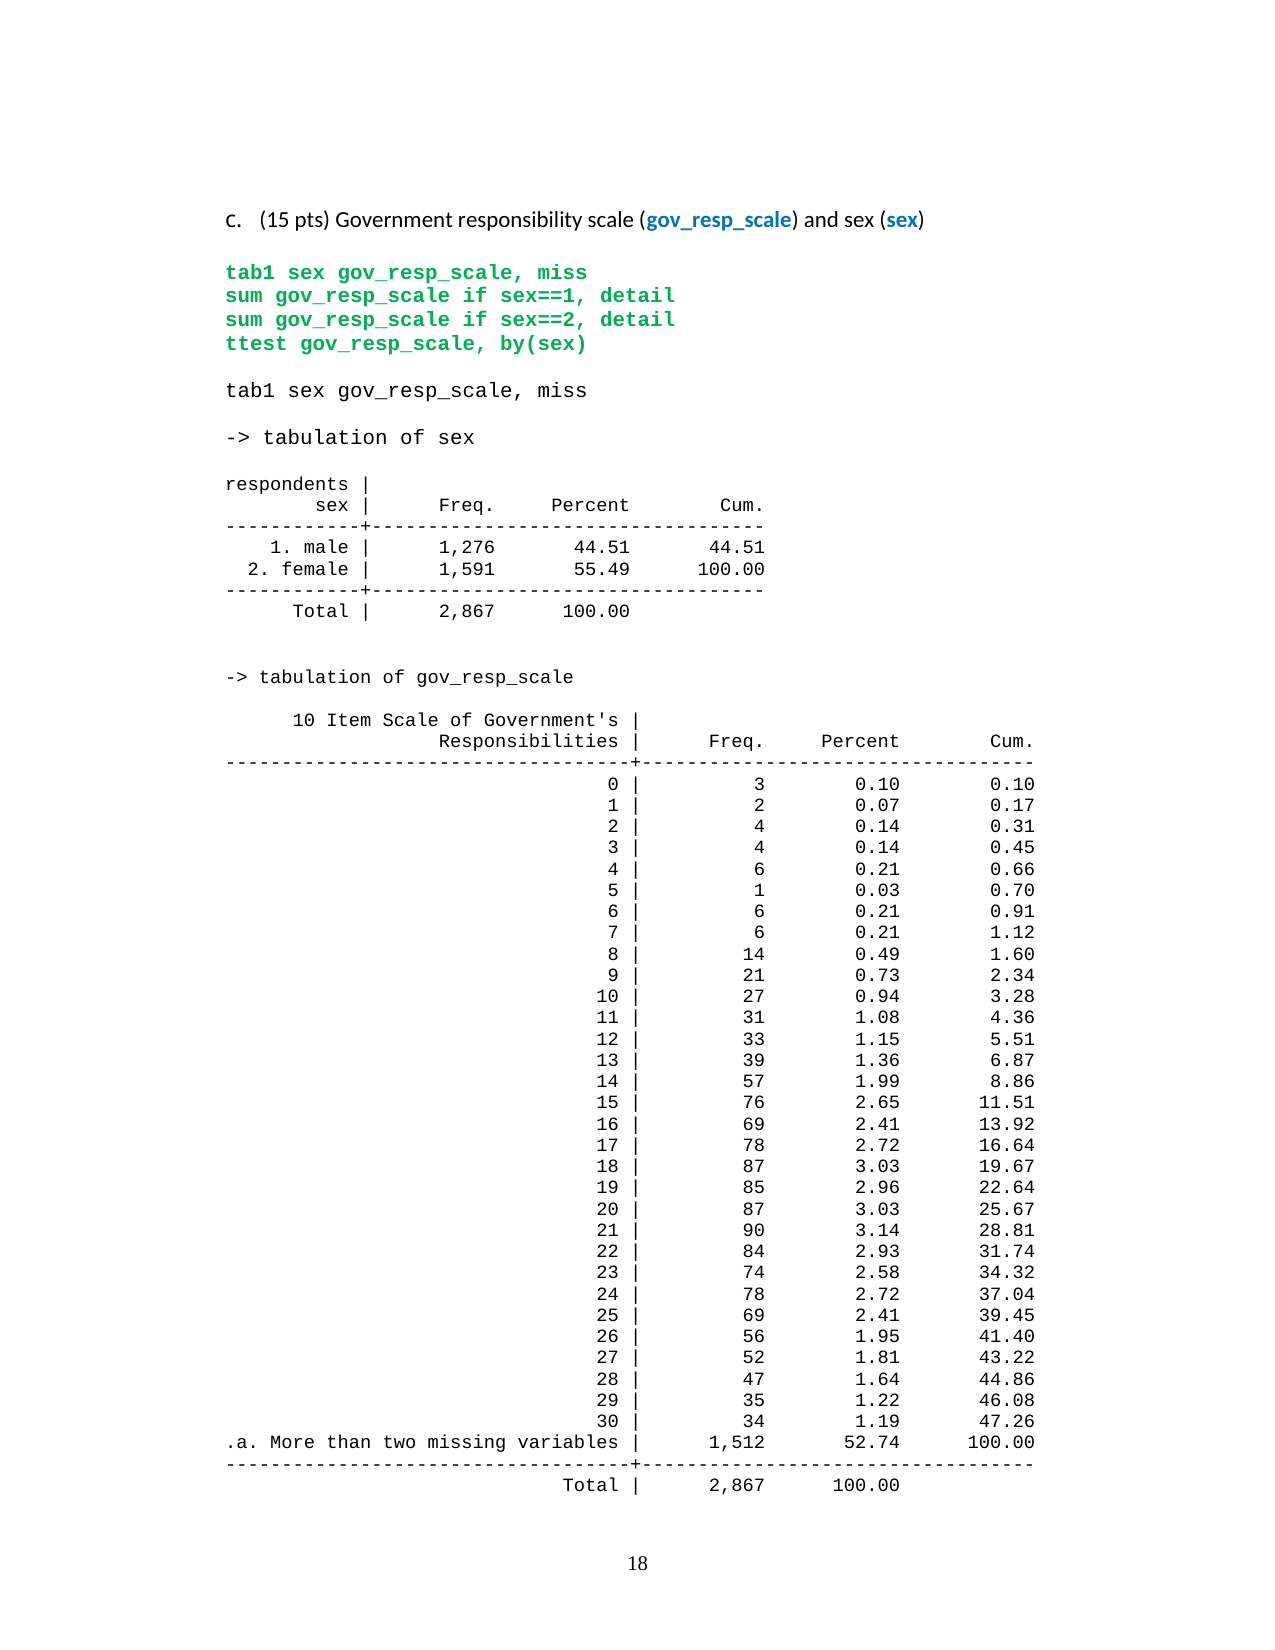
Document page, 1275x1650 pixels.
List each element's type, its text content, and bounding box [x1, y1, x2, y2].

text 10 Item Scale of Government's | [225, 711, 1125, 732]
text 28 | 47 1.64 44.86 [225, 1369, 1125, 1391]
text respondents | [225, 474, 1125, 496]
text sum gov_resp_scale if sex==2, detail [225, 309, 1125, 333]
text 22 | 84 2.93 31.74 [225, 1242, 1125, 1263]
text -> tabulation of sex [225, 427, 1125, 451]
text 7 | 6 0.21 1.12 [225, 923, 1125, 944]
text -> tabulation of gov_resp_scale [225, 668, 1125, 689]
text 23 | 74 2.58 34.32 [225, 1263, 1125, 1284]
text 2 | 4 0.14 0.31 [225, 817, 1125, 838]
text 4 | 6 0.21 0.66 [225, 859, 1125, 881]
text 6 | 6 0.21 0.91 [225, 902, 1125, 923]
text 13 | 39 1.36 6.87 [225, 1051, 1125, 1072]
text 30 | 34 1.19 47.26 [225, 1412, 1125, 1433]
text ------------------------------------+----------------------------------- [225, 1454, 1125, 1476]
text 14 | 57 1.99 8.86 [225, 1072, 1125, 1093]
text .a. More than two missing variables | 1,512 52.74 100.00 [225, 1433, 1125, 1454]
text 18 | 87 3.03 19.67 [225, 1157, 1125, 1178]
text 29 | 35 1.22 46.08 [225, 1391, 1125, 1412]
text 3 | 4 0.14 0.45 [225, 838, 1125, 859]
text 1. male | 1,276 44.51 44.51 [225, 538, 1125, 559]
text Responsibilities | Freq. Percent Cum. [225, 732, 1125, 753]
text ------------+----------------------------------- [225, 517, 1125, 538]
text 5 | 1 0.03 0.70 [225, 881, 1125, 902]
text 27 | 52 1.81 43.22 [225, 1348, 1125, 1369]
text 19 | 85 2.96 22.64 [225, 1178, 1125, 1199]
text ttest gov_resp_scale, by(sex) [225, 333, 1125, 356]
list (15 pts) Government responsibility scale (gov_resp_scale) and sex (sex) [225, 202, 1125, 234]
text sex | Freq. Percent Cum. [225, 496, 1125, 517]
text sum gov_resp_scale if sex==1, detail [225, 285, 1125, 309]
text 1 | 2 0.07 0.17 [225, 796, 1125, 817]
text tab1 sex gov_resp_scale, miss [225, 380, 1125, 404]
text 20 | 87 3.03 25.67 [225, 1199, 1125, 1221]
text 2. female | 1,591 55.49 100.00 [225, 559, 1125, 581]
text Total | 2,867 100.00 [225, 1476, 1125, 1497]
text 26 | 56 1.95 41.40 [225, 1327, 1125, 1348]
text 9 | 21 0.73 2.34 [225, 966, 1125, 987]
text 12 | 33 1.15 5.51 [225, 1029, 1125, 1051]
text 24 | 78 2.72 37.04 [225, 1284, 1125, 1306]
text 17 | 78 2.72 16.64 [225, 1136, 1125, 1157]
text 10 | 27 0.94 3.28 [225, 987, 1125, 1008]
text ------------------------------------+----------------------------------- [225, 753, 1125, 774]
text 0 | 3 0.10 0.10 [225, 774, 1125, 796]
text ------------+----------------------------------- [225, 581, 1125, 602]
text 8 | 14 0.49 1.60 [225, 944, 1125, 966]
text 21 | 90 3.14 28.81 [225, 1221, 1125, 1242]
text tab1 sex gov_resp_scale, miss [225, 262, 1125, 285]
text 11 | 31 1.08 4.36 [225, 1008, 1125, 1029]
text 25 | 69 2.41 39.45 [225, 1306, 1125, 1327]
text 16 | 69 2.41 13.92 [225, 1114, 1125, 1136]
text 15 | 76 2.65 11.51 [225, 1093, 1125, 1114]
text Total | 2,867 100.00 [225, 602, 1125, 623]
